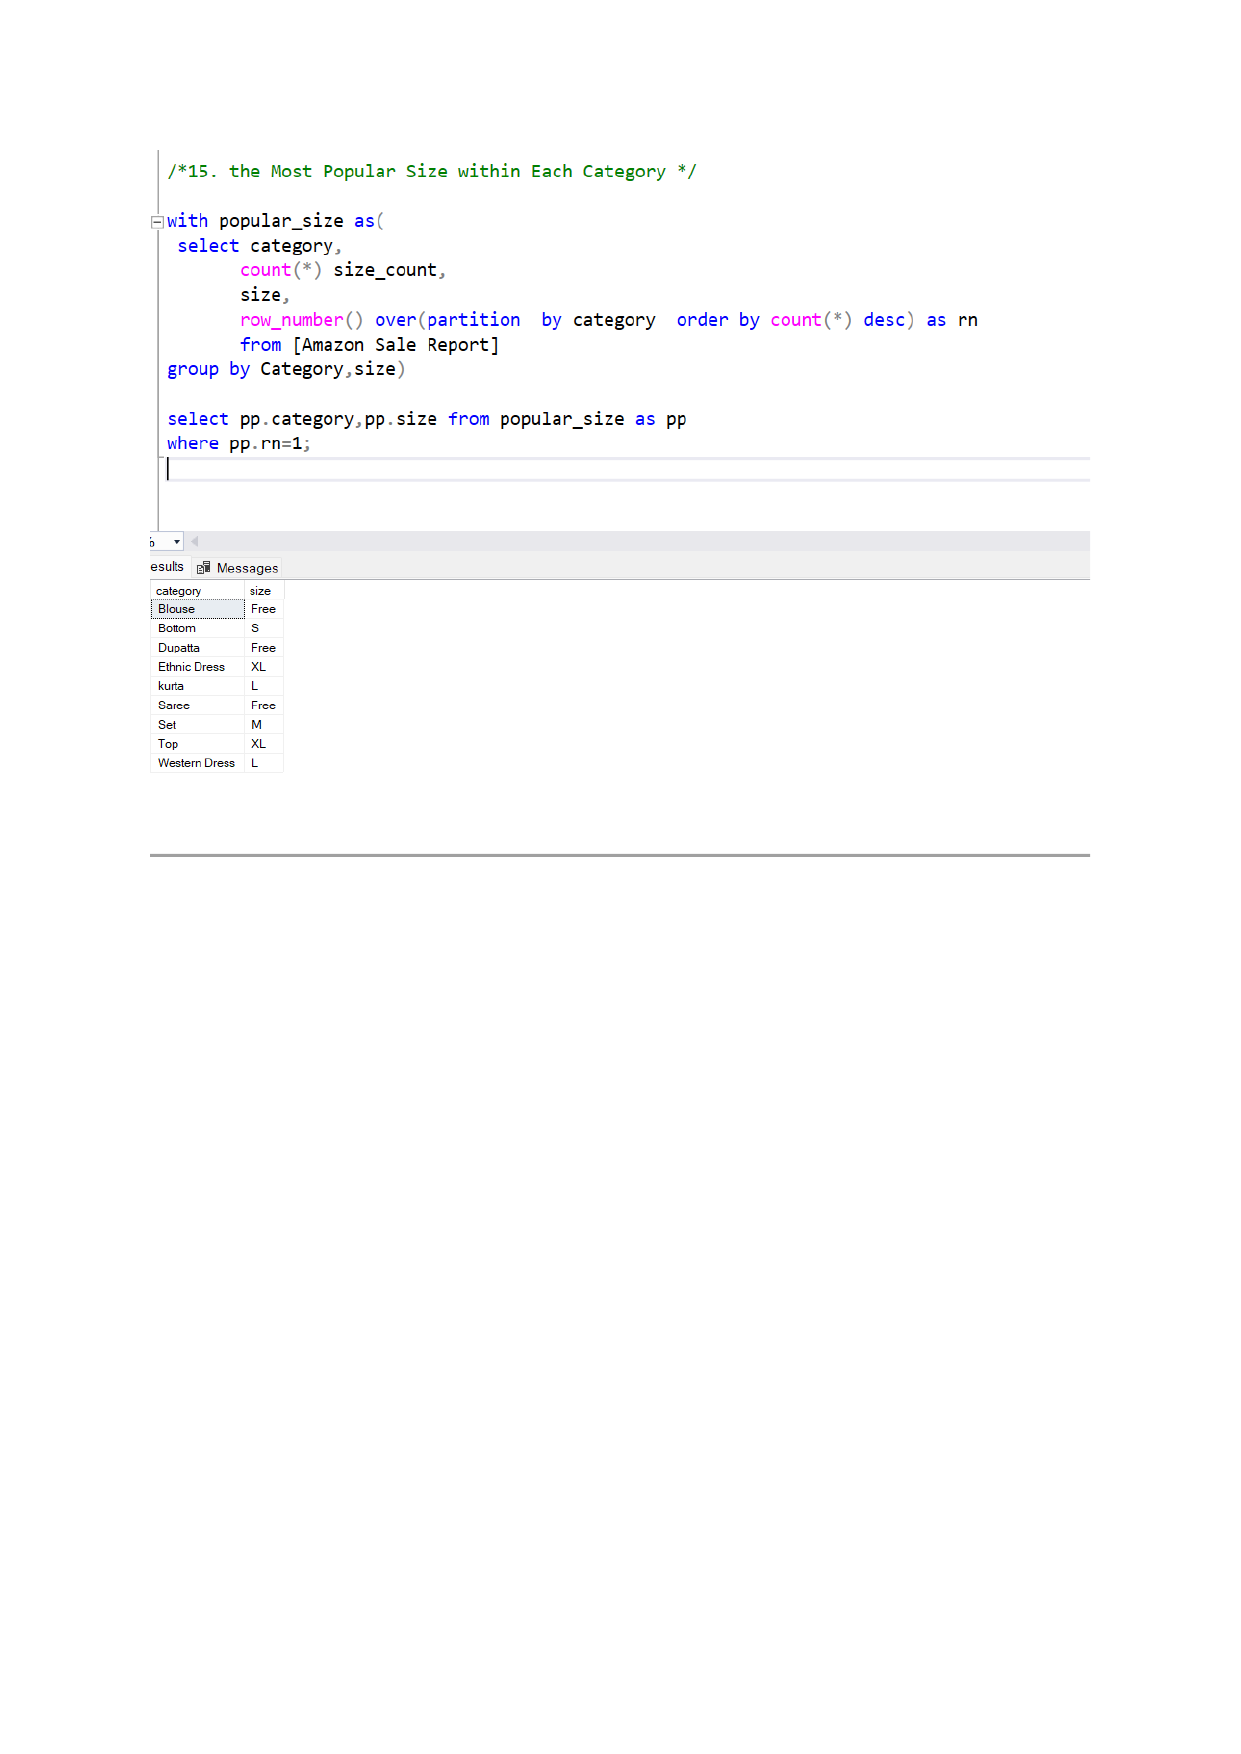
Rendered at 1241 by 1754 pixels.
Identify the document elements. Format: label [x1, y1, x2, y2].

picture [150, 150, 1091, 785]
